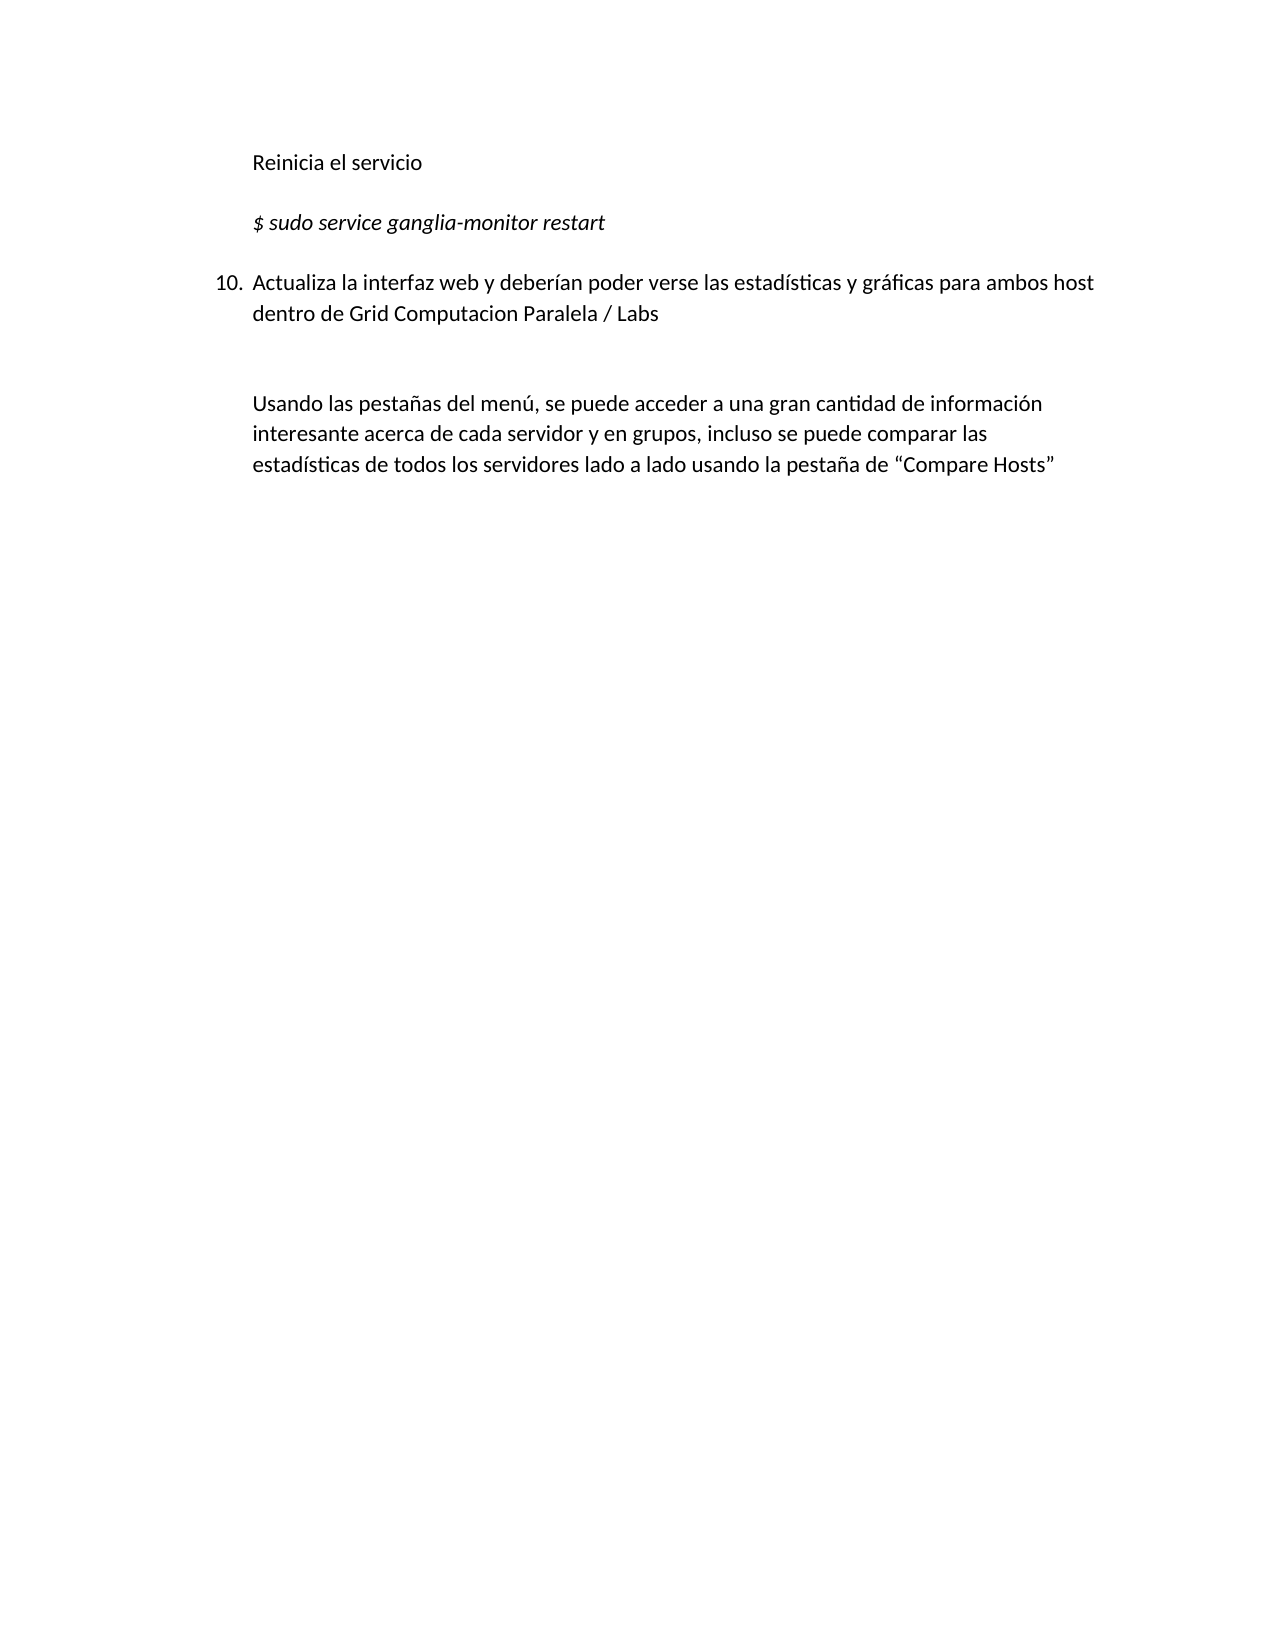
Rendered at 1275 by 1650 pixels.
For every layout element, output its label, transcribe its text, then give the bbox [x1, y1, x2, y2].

list Usando las pestañas del menú, se puede acceder a una gran cantidad de información interesante acerca de cada servidor y en grupos, incluso se puede comparar las estadísticas de todos los servidores lado a lado usando la pestaña de “Compare Hosts” [252, 389, 1098, 478]
list Reinicia el servicio [252, 148, 1098, 176]
list $ sudo service ganglia-monitor restart [252, 208, 1098, 266]
list Actualiza la interfaz web y deberían poder verse las estadísticas y gráficas para ambos host dentro de Grid Computacion Paralela / Labs [215, 268, 1098, 327]
